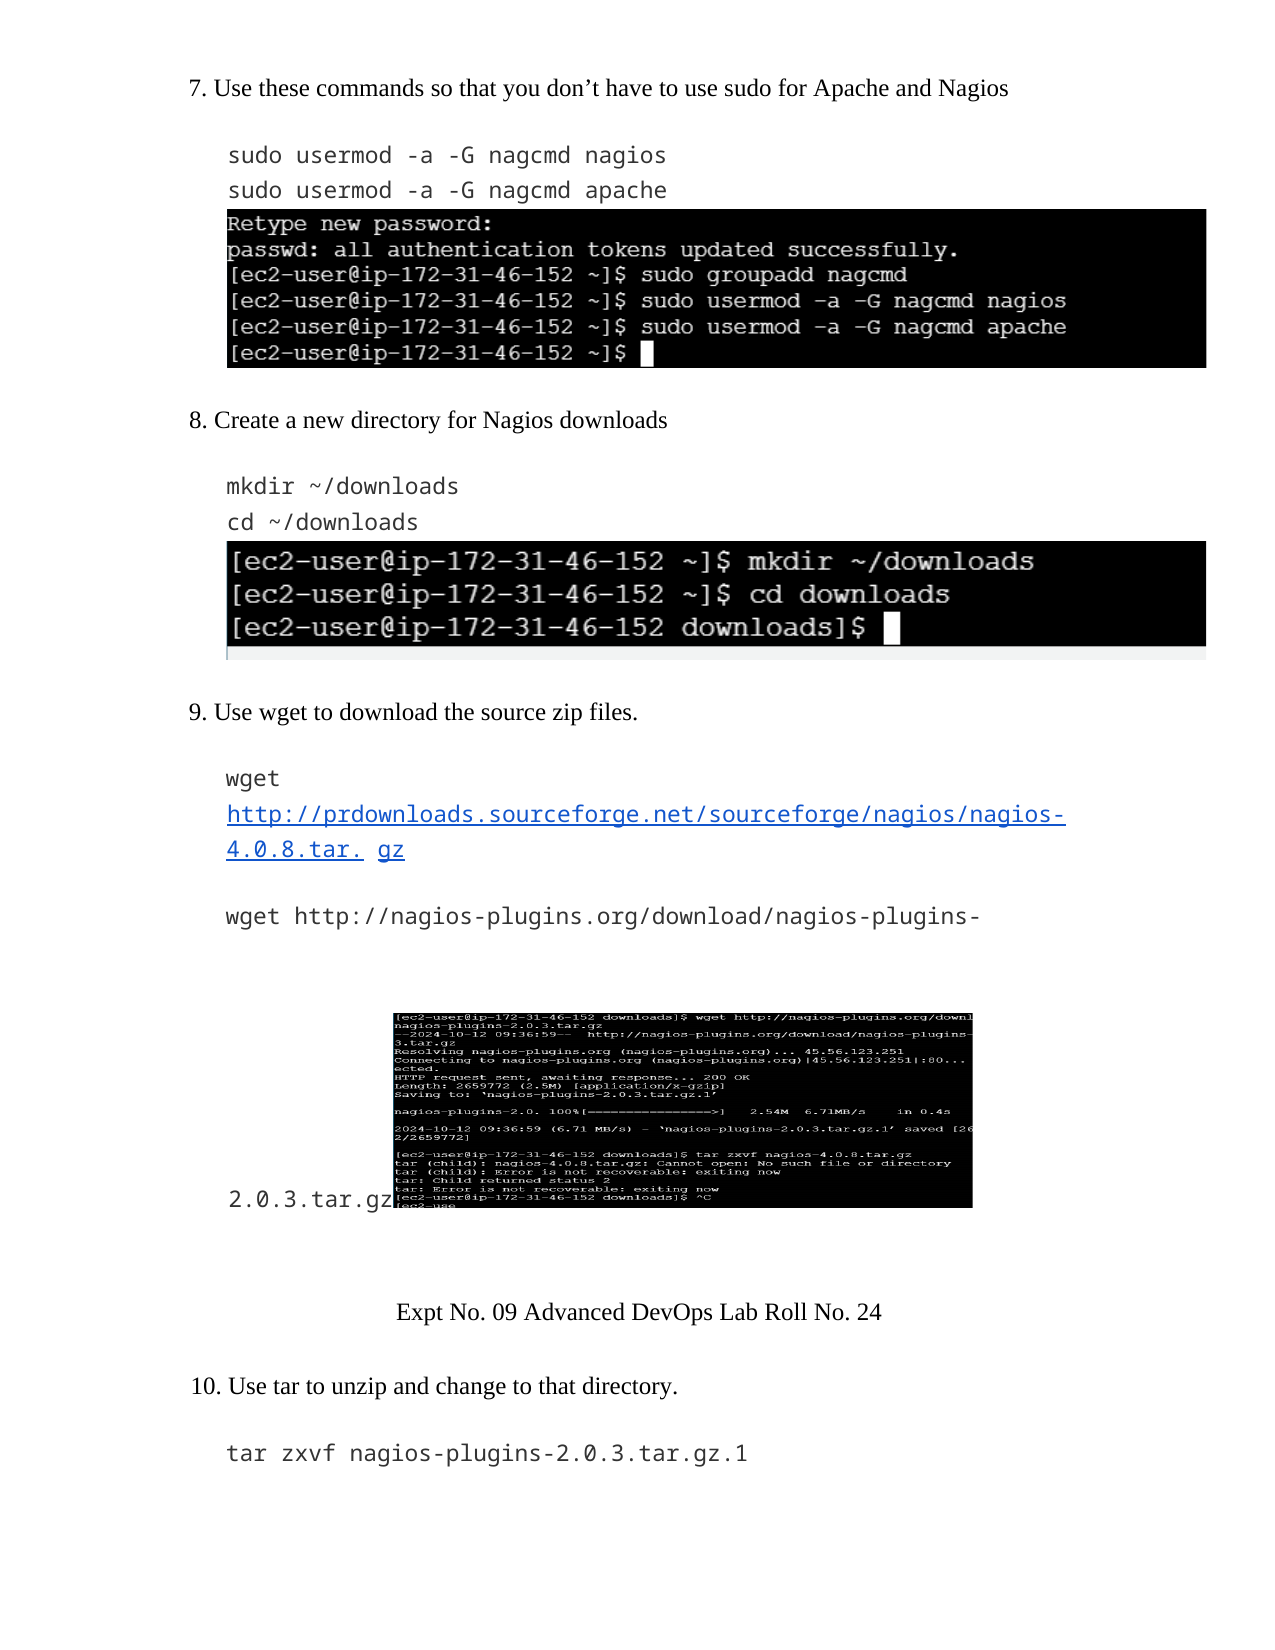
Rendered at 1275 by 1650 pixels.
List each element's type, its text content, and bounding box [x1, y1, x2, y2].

text sudo usermod -a -G nagcmd nagios [227, 139, 1128, 170]
text Expt No. 09 Advanced DevOps Lab Roll No. 24 [149, 1297, 1128, 1326]
picture [226, 541, 1207, 660]
text 8. Create a new directory for Nagios downloads [189, 405, 1128, 434]
text wget [225, 762, 1128, 794]
text 10. Use tar to unzip and change to that directory. [190, 1371, 1128, 1400]
text http://prdownloads.sourceforge.net/sourceforge/nagios/nagios-4.0.8.tar. gz [226, 798, 1123, 864]
picture [227, 209, 1207, 368]
text mkdir ~/downloads [226, 470, 1128, 502]
picture [393, 1013, 973, 1208]
text sudo usermod -a -G nagcmd apache [227, 174, 1128, 205]
text 7. Use these commands so that you don’t have to use sudo for Apache and Nagios [188, 73, 1128, 102]
text cd ~/downloads [227, 506, 1128, 537]
text 9. Use wget to download the source zip files. [188, 697, 1128, 726]
text tar zxvf nagios-plugins-2.0.3.tar.gz.1 [226, 1437, 1128, 1468]
